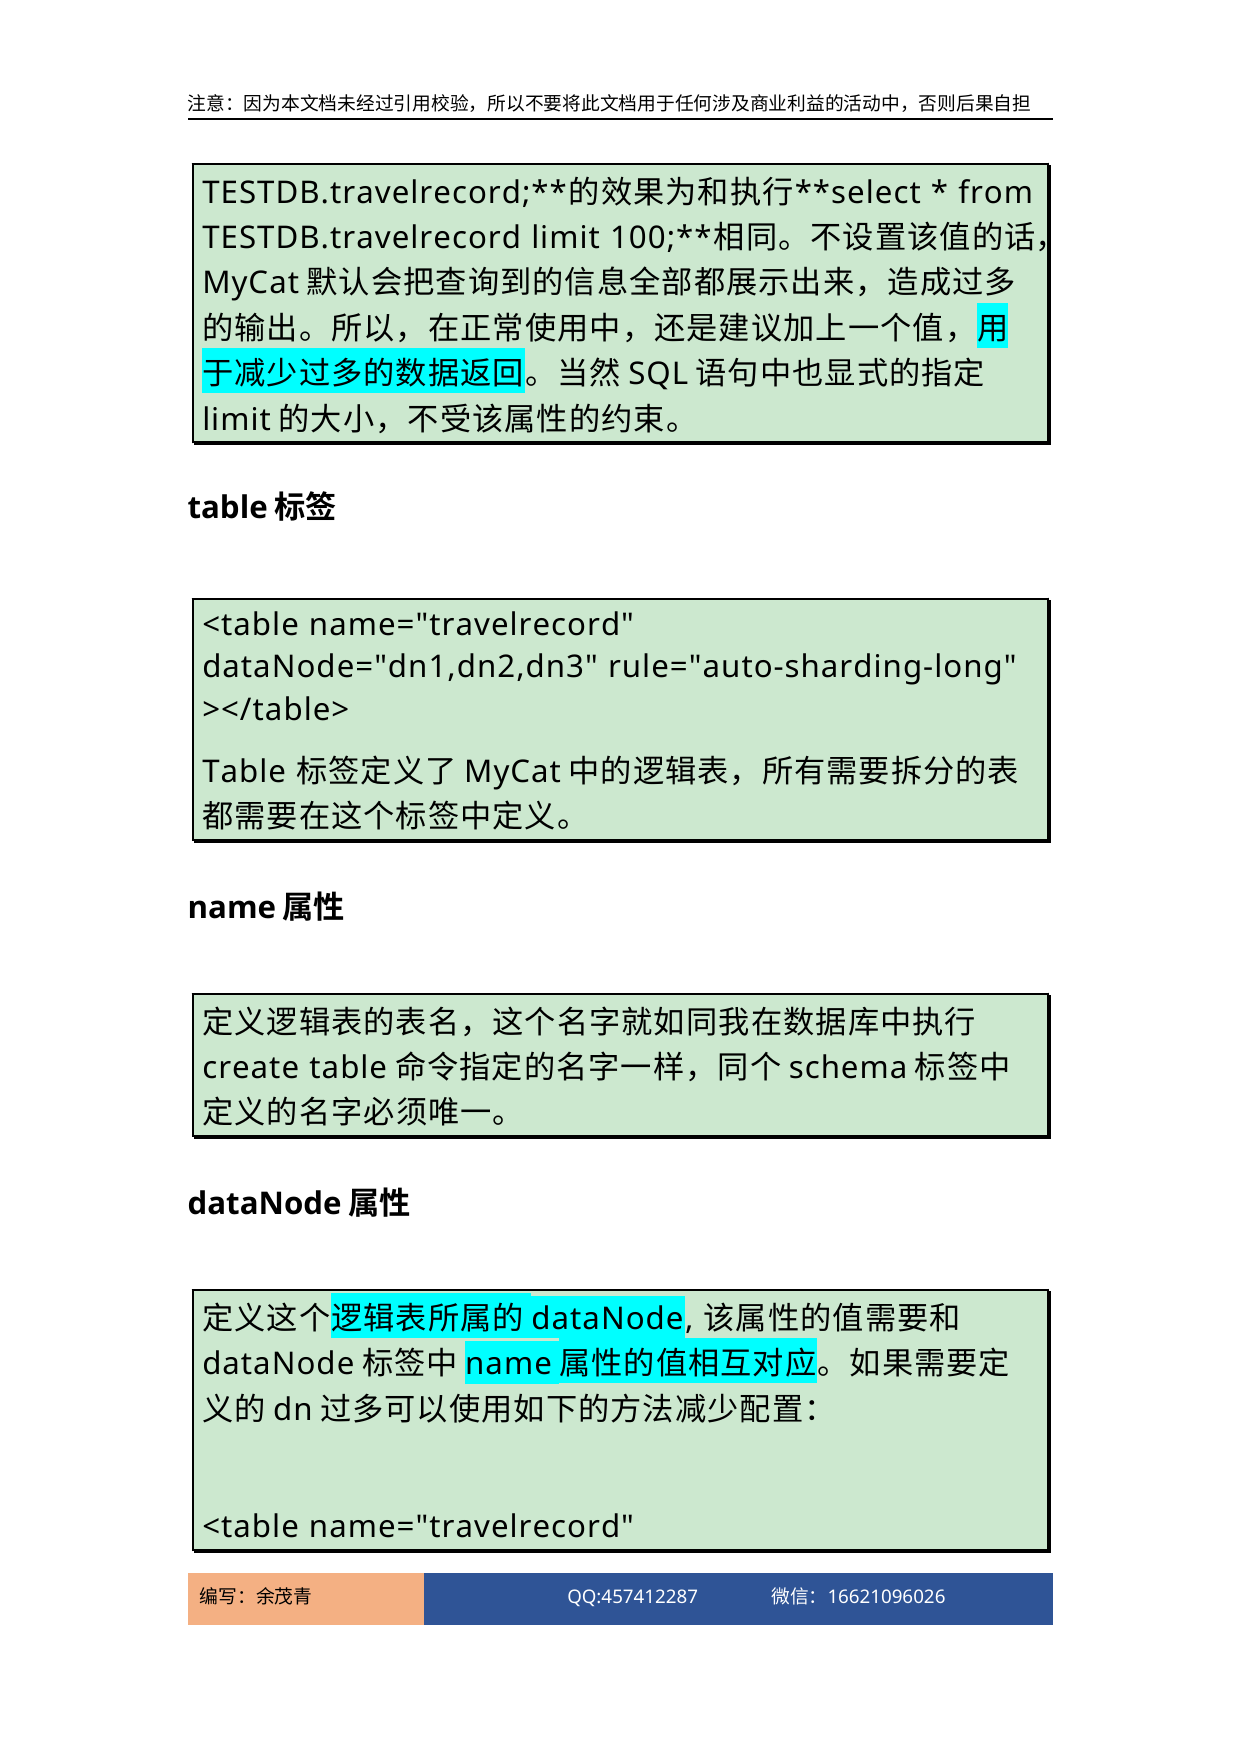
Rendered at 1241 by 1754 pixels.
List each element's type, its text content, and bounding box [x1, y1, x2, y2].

subtitle dataNode属性 [187, 1168, 1053, 1233]
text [194, 165, 1047, 441]
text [194, 1500, 1047, 1549]
subtitle name属性 [187, 872, 1053, 937]
text 定义逻辑表的表名，这个名字就如同我在数据库中执行create table命令指定的名字一样，同个schema标签中定义的名字必须唯一。 [194, 995, 1047, 1135]
subtitle table标签 [187, 472, 1053, 537]
text Table 标签定义了MyCat中的逻辑表，所有需要拆分的表都需要在这个标签中定义。 [194, 742, 1047, 839]
text <table name="travelrecord" dataNode="dn1,dn2,dn3" rule="auto-sharding-long" ></table> [194, 600, 1047, 730]
text 定义这个逻辑表所属的dataNode, 该属性的值需要和dataNode标签中name属性的值相互对应。如果需要定义的dn过多可以使用如下的方法减少配置： [194, 1291, 1047, 1429]
